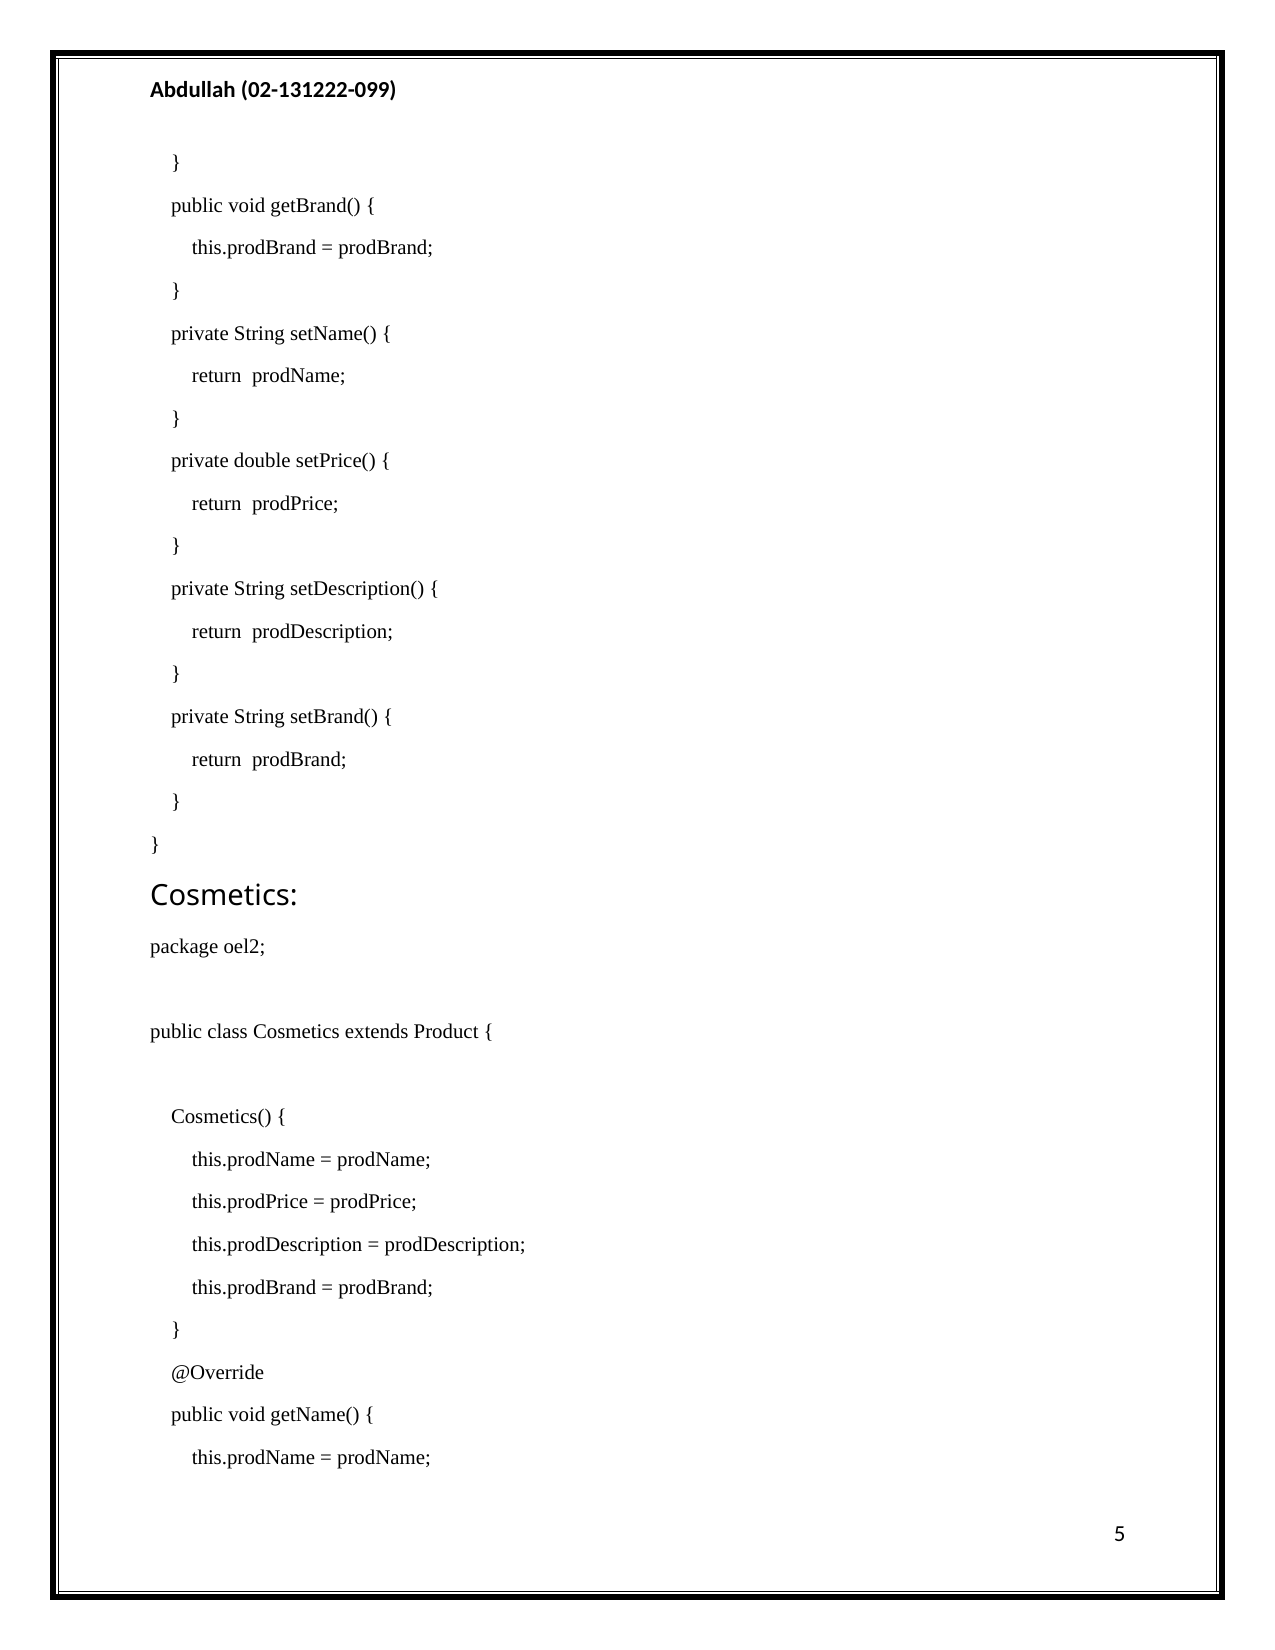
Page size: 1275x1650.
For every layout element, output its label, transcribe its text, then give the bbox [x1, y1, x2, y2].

text private String setBrand() { [150, 704, 1125, 728]
text return prodBrand; [150, 746, 1125, 771]
text this.prodName = prodName; [150, 1147, 1125, 1171]
text } [150, 789, 1125, 813]
text return prodName; [150, 363, 1125, 387]
text return prodPrice; [150, 491, 1125, 515]
text public class Cosmetics extends Product { [150, 1019, 1125, 1043]
text } [150, 150, 1125, 174]
text } [150, 533, 1125, 557]
text } [150, 661, 1125, 685]
text private double setPrice() { [150, 448, 1125, 472]
text } [150, 406, 1125, 430]
text public void getName() { [150, 1402, 1125, 1426]
text } [150, 278, 1125, 302]
text this.prodBrand = prodBrand; [150, 235, 1125, 259]
text Cosmetics() { [150, 1104, 1125, 1128]
text this.prodBrand = prodBrand; [150, 1274, 1125, 1299]
text this.prodPrice = prodPrice; [150, 1189, 1125, 1213]
text this.prodName = prodName; [150, 1445, 1125, 1469]
text } [150, 1317, 1125, 1341]
text public void getBrand() { [150, 193, 1125, 217]
text private String setDescription() { [150, 576, 1125, 600]
text Cosmetics: [150, 874, 1125, 914]
text return prodDescription; [150, 619, 1125, 643]
text package oel2; [150, 934, 1125, 958]
text } [150, 832, 1125, 856]
text @Override [150, 1360, 1125, 1384]
text this.prodDescription = prodDescription; [150, 1232, 1125, 1256]
text private String setName() { [150, 320, 1125, 344]
